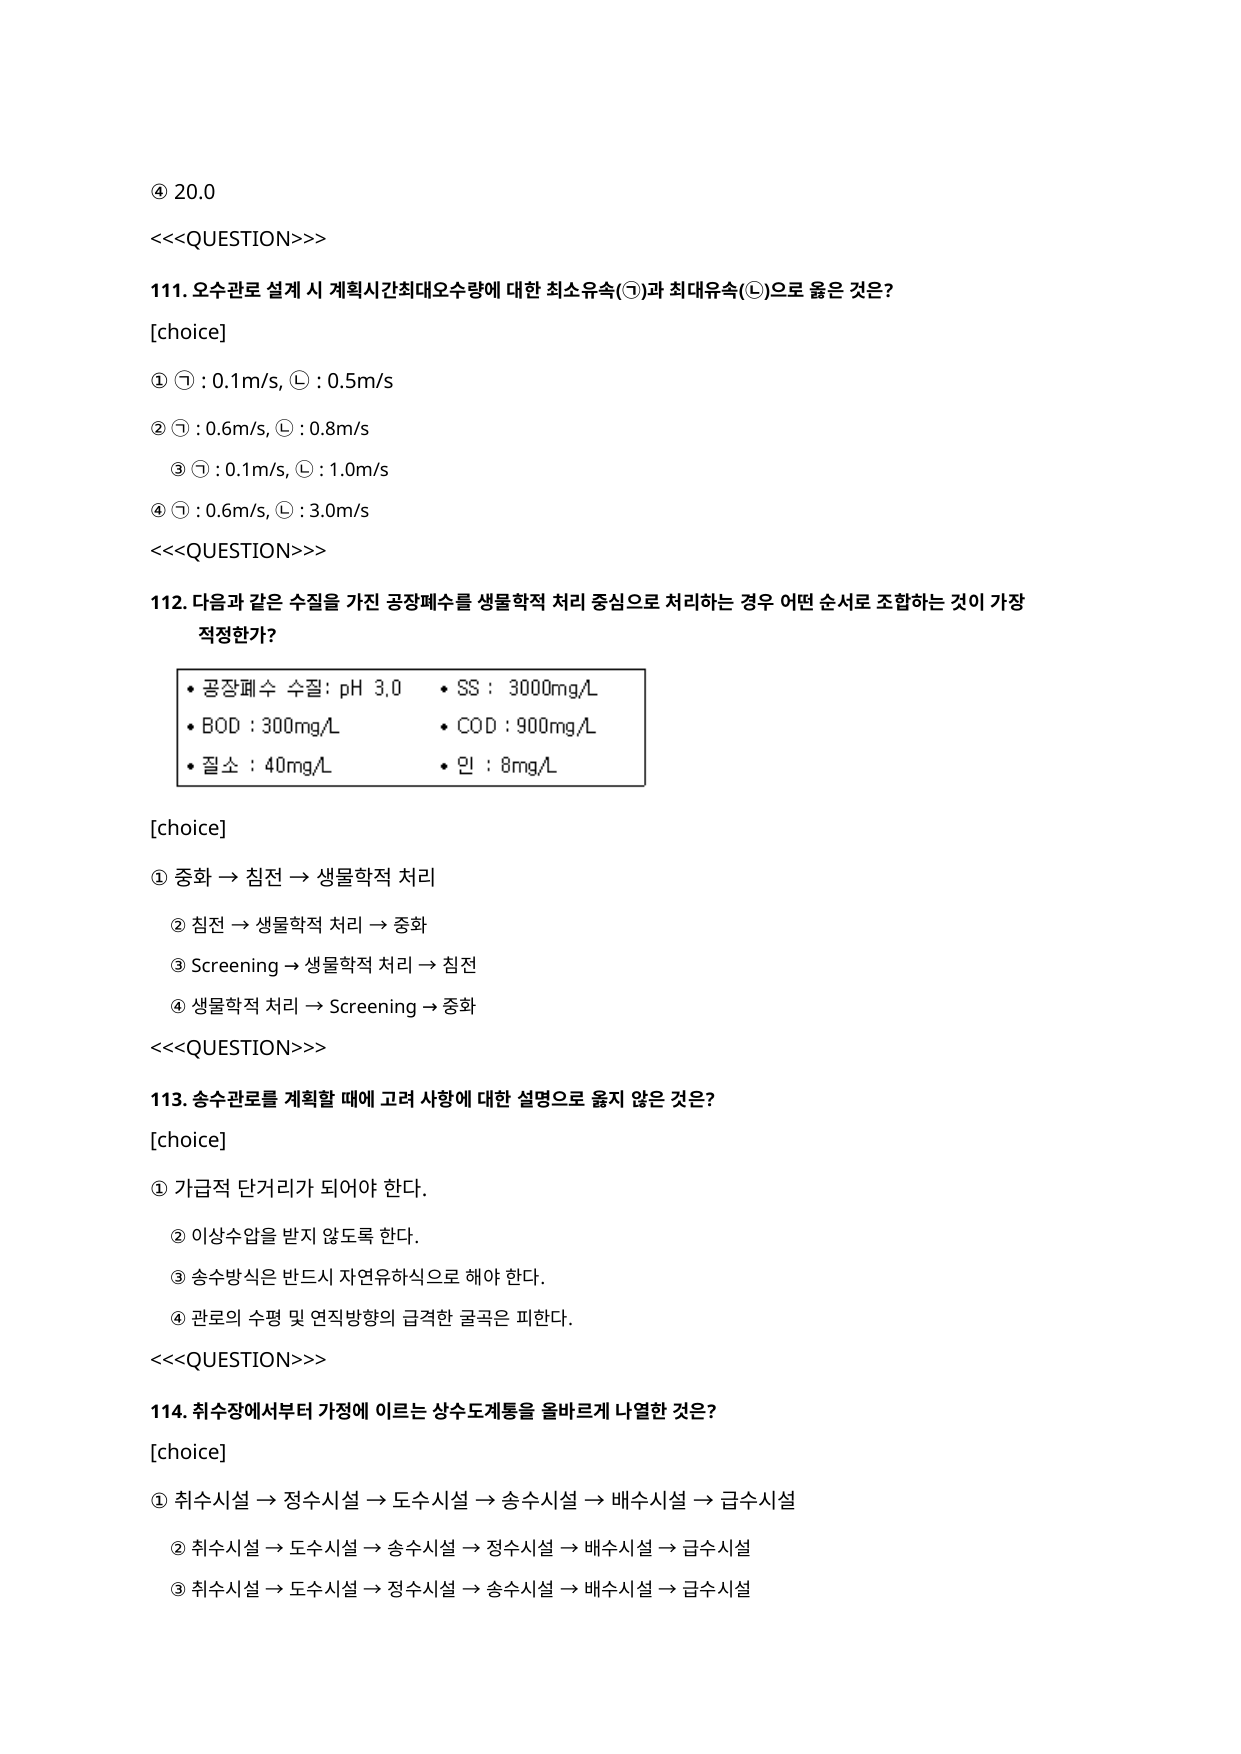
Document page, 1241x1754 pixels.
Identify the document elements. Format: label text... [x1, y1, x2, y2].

text ① 가급적 단거리가 되어야 한다. [150, 1173, 1090, 1203]
picture [169, 661, 654, 795]
text ① 취수시설 → 정수시설 → 도수시설 → 송수시설 → 배수시설 → 급수시설 [150, 1484, 1090, 1515]
text ③ Screening → 생물학적 처리 → 침전 [150, 951, 1090, 978]
text 114. 취수장에서부터 가정에 이르는 상수도계통을 올바르게 나열한 것은? [150, 1396, 1090, 1423]
text ② 취수시설 → 도수시설 → 송수시설 → 정수시설 → 배수시설 → 급수시설 [150, 1534, 1090, 1561]
text ① ㉠ : 0.1m/s, ㉡ : 0.5m/s [150, 364, 1090, 394]
text ④ 20.0 [150, 177, 1090, 206]
text ② ㉠ : 0.6m/s, ㉡ : 0.8m/s [150, 413, 1090, 441]
text ③ ㉠ : 0.1m/s, ㉡ : 1.0m/s [150, 454, 1090, 482]
text ④ 생물학적 처리 → Screening → 중화 [150, 992, 1090, 1019]
text <<<QUESTION>>> [150, 1033, 1090, 1061]
text <<<QUESTION>>> [150, 1345, 1090, 1373]
text [choice] [150, 1125, 1090, 1154]
text 111. 오수관로 설계 시 계획시간최대오수량에 대한 최소유속(㉠)과 최대유속(㉡)으로 옳은 것은? [150, 276, 1090, 303]
text ③ 송수방식은 반드시 자연유하식으로 해야 한다. [150, 1263, 1090, 1290]
text ② 이상수압을 받지 않도록 한다. [150, 1222, 1090, 1249]
text 112. 다음과 같은 수질을 가진 공장폐수를 생물학적 처리 중심으로 처리하는 경우 어떤 순서로 조합하는 것이 가장 적정한가? [150, 588, 1090, 648]
text ④ 관로의 수평 및 연직방향의 급격한 굴곡은 피한다. [150, 1304, 1090, 1331]
text ② 침전 → 생물학적 처리 → 중화 [150, 910, 1090, 937]
text ① 중화 → 침전 → 생물학적 처리 [150, 861, 1090, 891]
text [choice] [150, 813, 1090, 842]
text <<<QUESTION>>> [150, 536, 1090, 565]
text ③ 취수시설 → 도수시설 → 정수시설 → 송수시설 → 배수시설 → 급수시설 [150, 1575, 1090, 1602]
text <<<QUESTION>>> [150, 224, 1090, 253]
text 113. 송수관로를 계획할 때에 고려 사항에 대한 설명으로 옳지 않은 것은? [150, 1084, 1090, 1112]
text ④ ㉠ : 0.6m/s, ㉡ : 3.0m/s [150, 495, 1090, 523]
text [choice] [150, 317, 1090, 345]
text [choice] [150, 1437, 1090, 1466]
